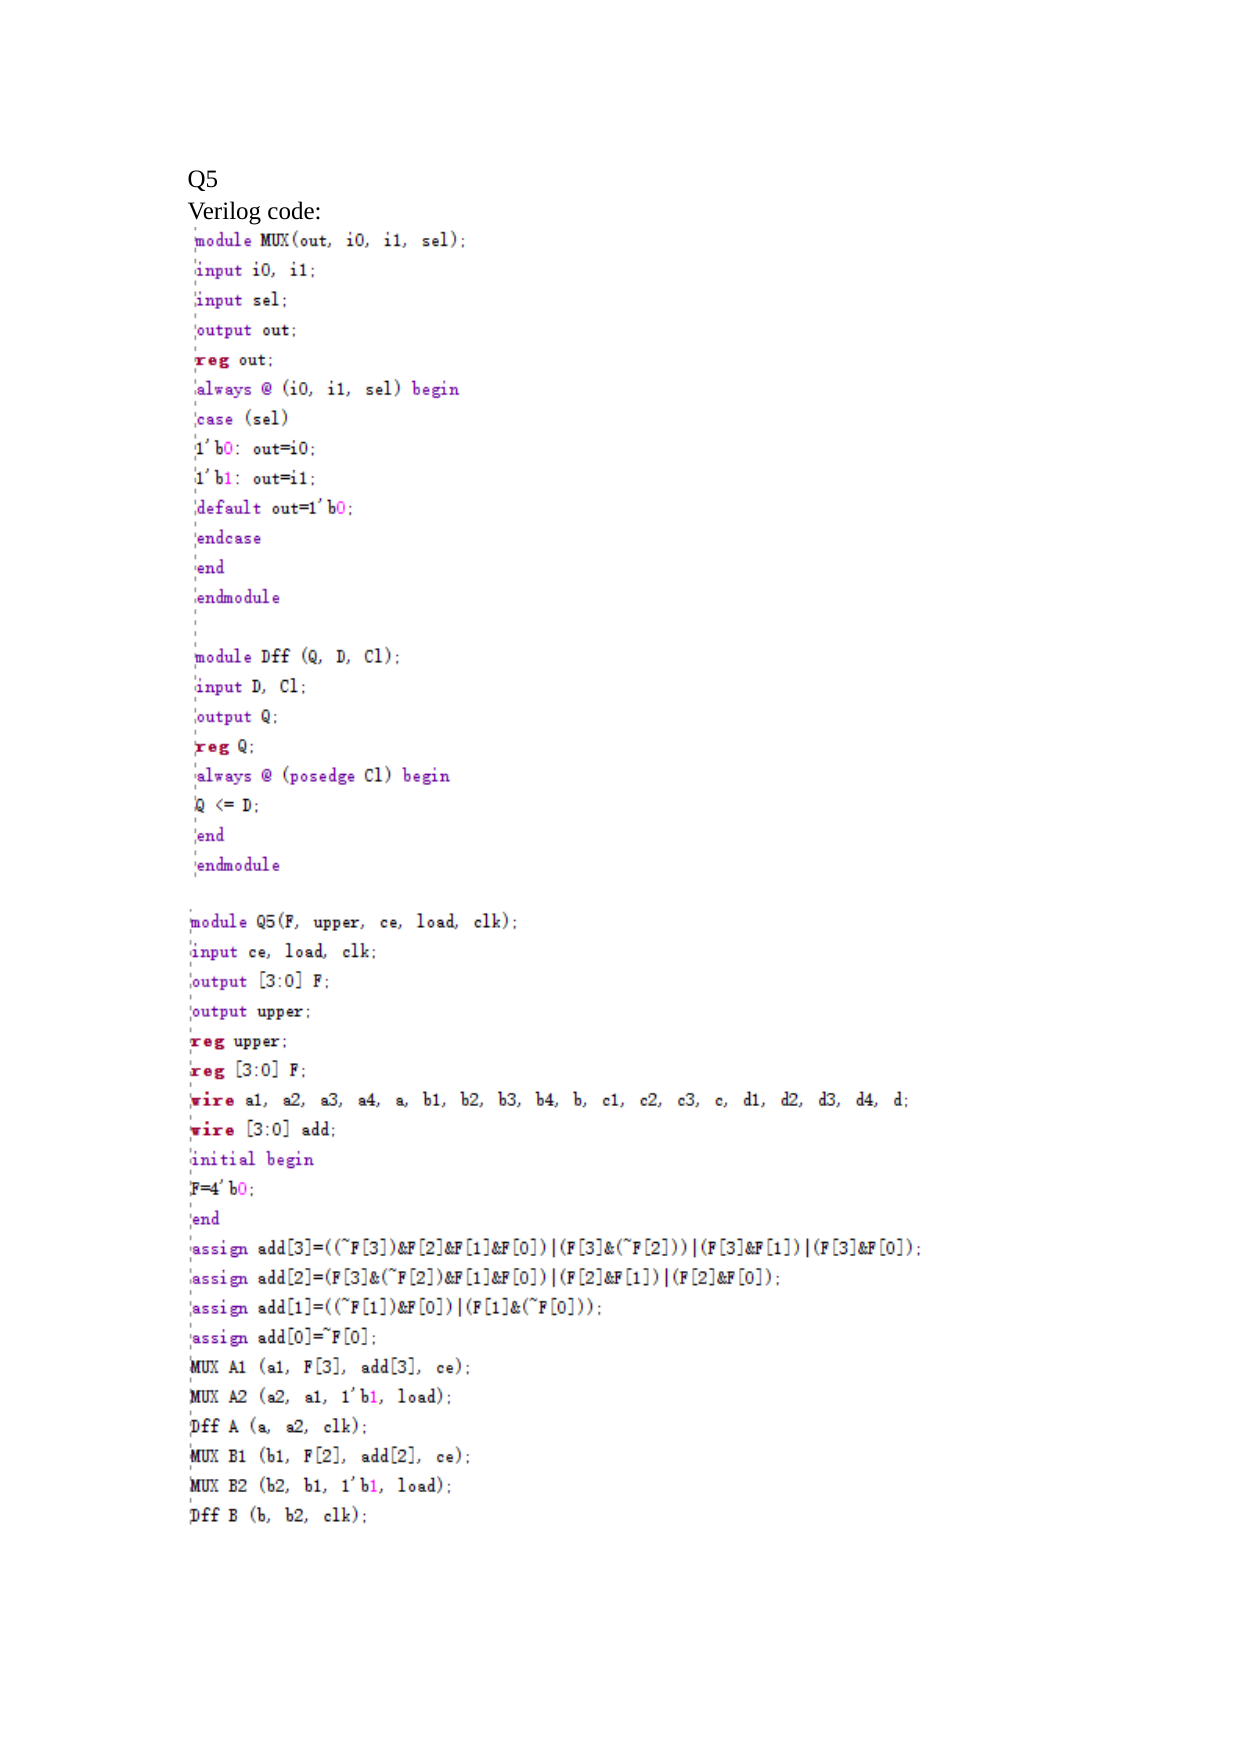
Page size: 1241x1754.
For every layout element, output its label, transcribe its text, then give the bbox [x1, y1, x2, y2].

text Q5 [187, 162, 1053, 194]
text Verilog code: [187, 194, 1053, 227]
picture [187, 227, 550, 882]
picture [187, 909, 940, 1528]
